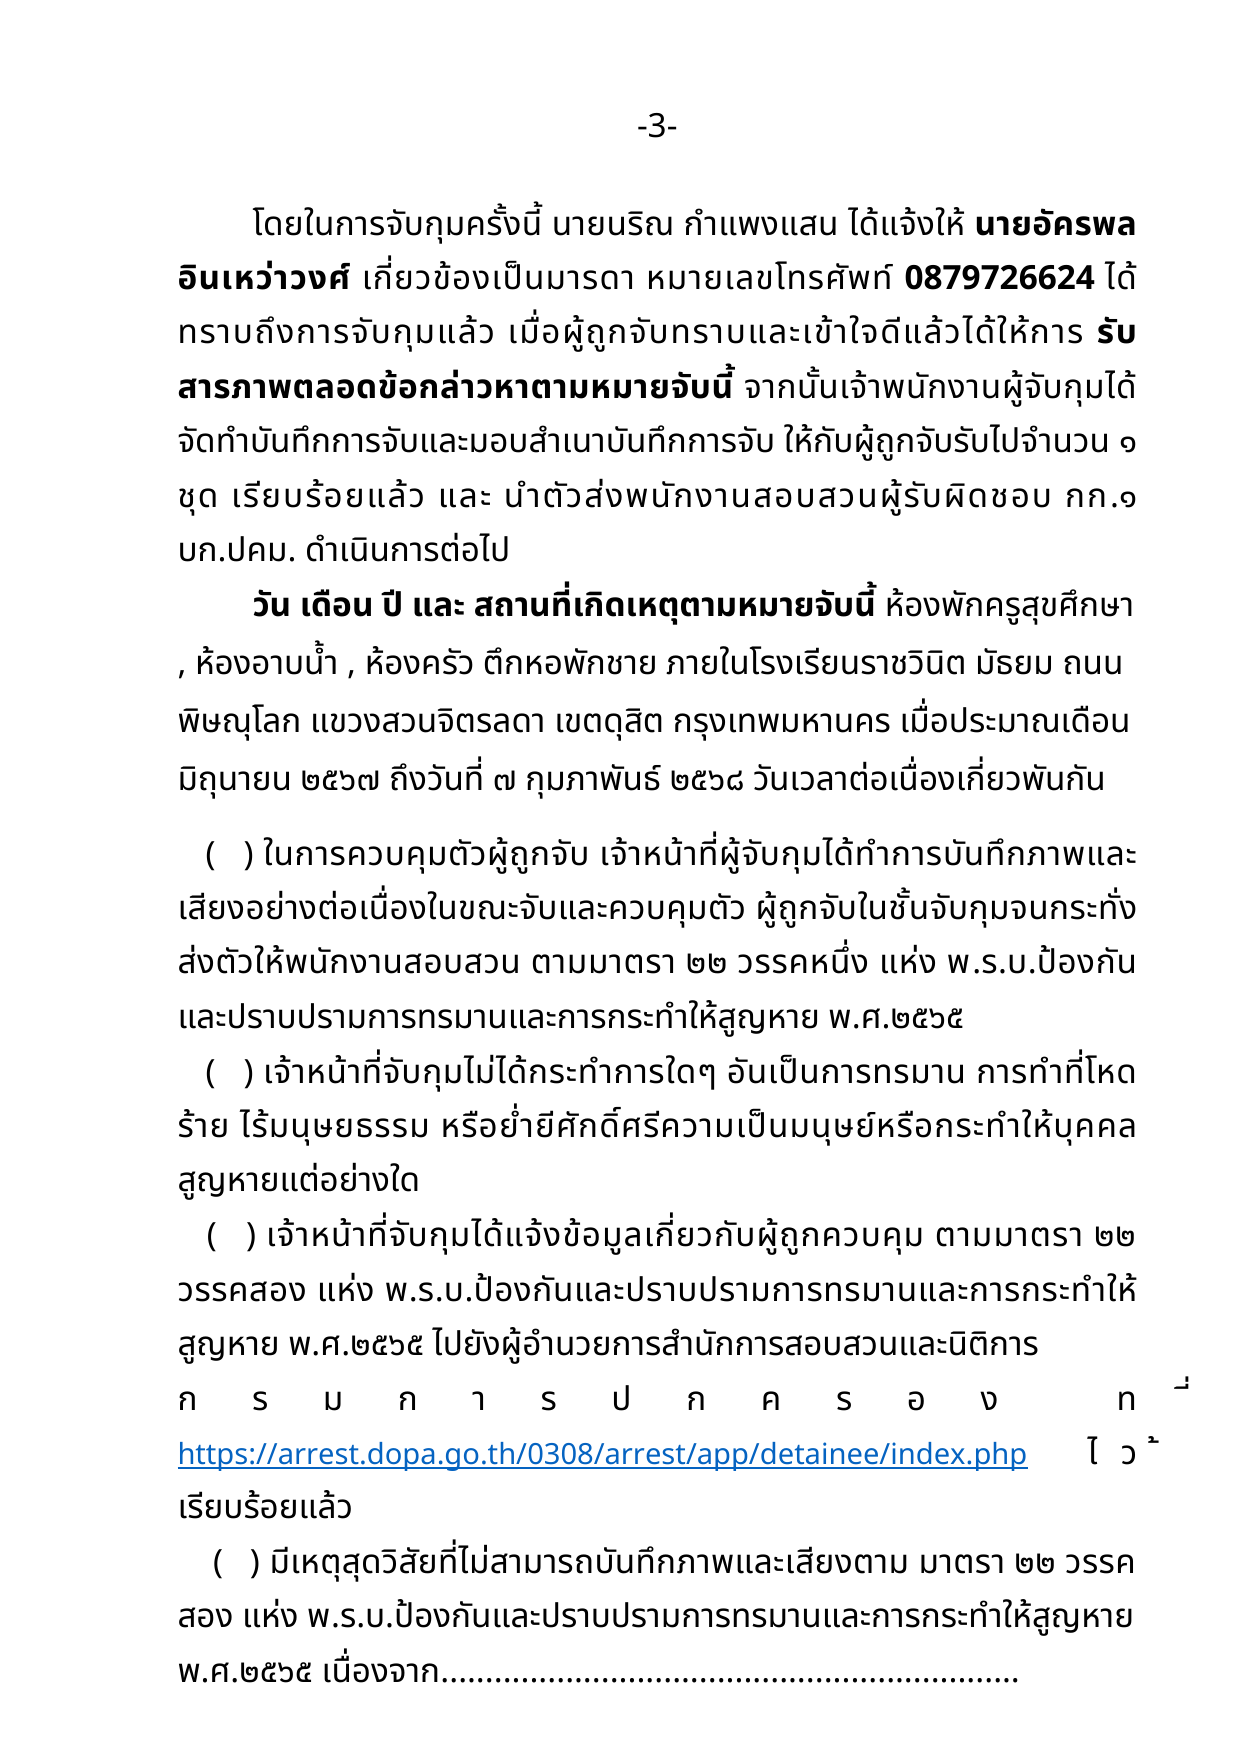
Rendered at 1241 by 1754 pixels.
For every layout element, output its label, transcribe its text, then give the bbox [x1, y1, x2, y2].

text โดยในการจับกุมครั้งนี้ นายนริณ กำแพงแสน ได้แจ้งให้ นายอัครพล อินเหว่าวงศ์ เกี่ยวข้องเป็นมารดา หมายเลขโทรศัพท์ 0879726624 ได้ทราบถึงการจับกุมแล้ว เมื่อผู้ถูกจับทราบและเข้าใจดีแล้วได้ให้การ รับสารภาพตลอดข้อกล่าวหาตามหมายจับนี้ จากนั้นเจ้าพนักงานผู้จับกุมได้จัดทำบันทึกการจับและมอบสำเนาบันทึกการจับ ให้กับผู้ถูกจับรับไปจำนวน ๑ ชุด เรียบร้อยแล้ว และ นำตัวส่งพนักงานสอบสวนผู้รับผิดชอบ กก.๑ บก.ปคม. ดำเนินการต่อไป [177, 200, 1137, 577]
text ( ) มีเหตุสุดวิสัยที่ไม่สามารถบันทึกภาพและเสียงตาม มาตรา ๒๒ วรรคสอง แห่ง พ.ร.บ.ป้องกันและปราบปรามการทรมานและการกระทำให้สูญหาย พ.ศ.๒๕๖๕ เนื่องจาก................................................................. [177, 1538, 1137, 1697]
text ( ) เจ้าหน้าที่จับกุมไม่ได้กระทำการใดๆ อันเป็นการทรมาน การทำที่โหดร้าย ไร้มนุษยธรรม หรือย่ำยีศักดิ์ศรีความเป็นมนุษย์หรือกระทำให้บุคคลสูญหายแต่อย่างใด [177, 1047, 1137, 1207]
text วัน เดือน ปี และ สถานที่เกิดเหตุตามหมายจับนี้ ห้องพักครูสุขศึกษา , ห้องอาบน้ำ , ห้องครัว ตึกหอพักชาย ภายในโรงเรียนราชวินิต มัธยม ถนนพิษณุโลก แขวงสวนจิตรลดา เขตดุสิต กรุงเทพมหานคร เมื่อประมาณเดือนมิถุนายน ๒๕๖๗ ถึงวันที่ ๗ กุมภาพันธ์ ๒๕๖๘ วันเวลาต่อเนื่องเกี่ยวพันกัน [177, 581, 1137, 805]
text ( ) เจ้าหน้าที่จับกุมได้แจ้งข้อมูลเกี่ยวกับผู้ถูกควบคุม ตามมาตรา ๒๒ วรรคสอง แห่ง พ.ร.บ.ป้องกันและปราบปรามการทรมานและการกระทำให้สูญหาย พ.ศ.๒๕๖๕ ไปยังผู้อำนวยการสำนักการสอบสวนและนิติการ [177, 1211, 1137, 1371]
text กรมการปกครอง ที่ https://arrest.dopa.go.th/0308/arrest/app/detainee/index.php ไว้เรียบร้อยแล้ว [177, 1374, 1137, 1534]
text ( ) ในการควบคุมตัวผู้ถูกจับ เจ้าหน้าที่ผู้จับกุมได้ทำการบันทึกภาพและเสียงอย่างต่อเนื่องในขณะจับและควบคุมตัว ผู้ถูกจับในชั้นจับกุมจนกระทั่งส่งตัวให้พนักงานสอบสวน ตามมาตรา ๒๒ วรรคหนึ่ง แห่ง พ.ร.บ.ป้องกันและปราบปรามการทรมานและการกระทำให้สูญหาย พ.ศ.๒๕๖๕ [177, 829, 1137, 1043]
text -3- [177, 102, 1137, 147]
